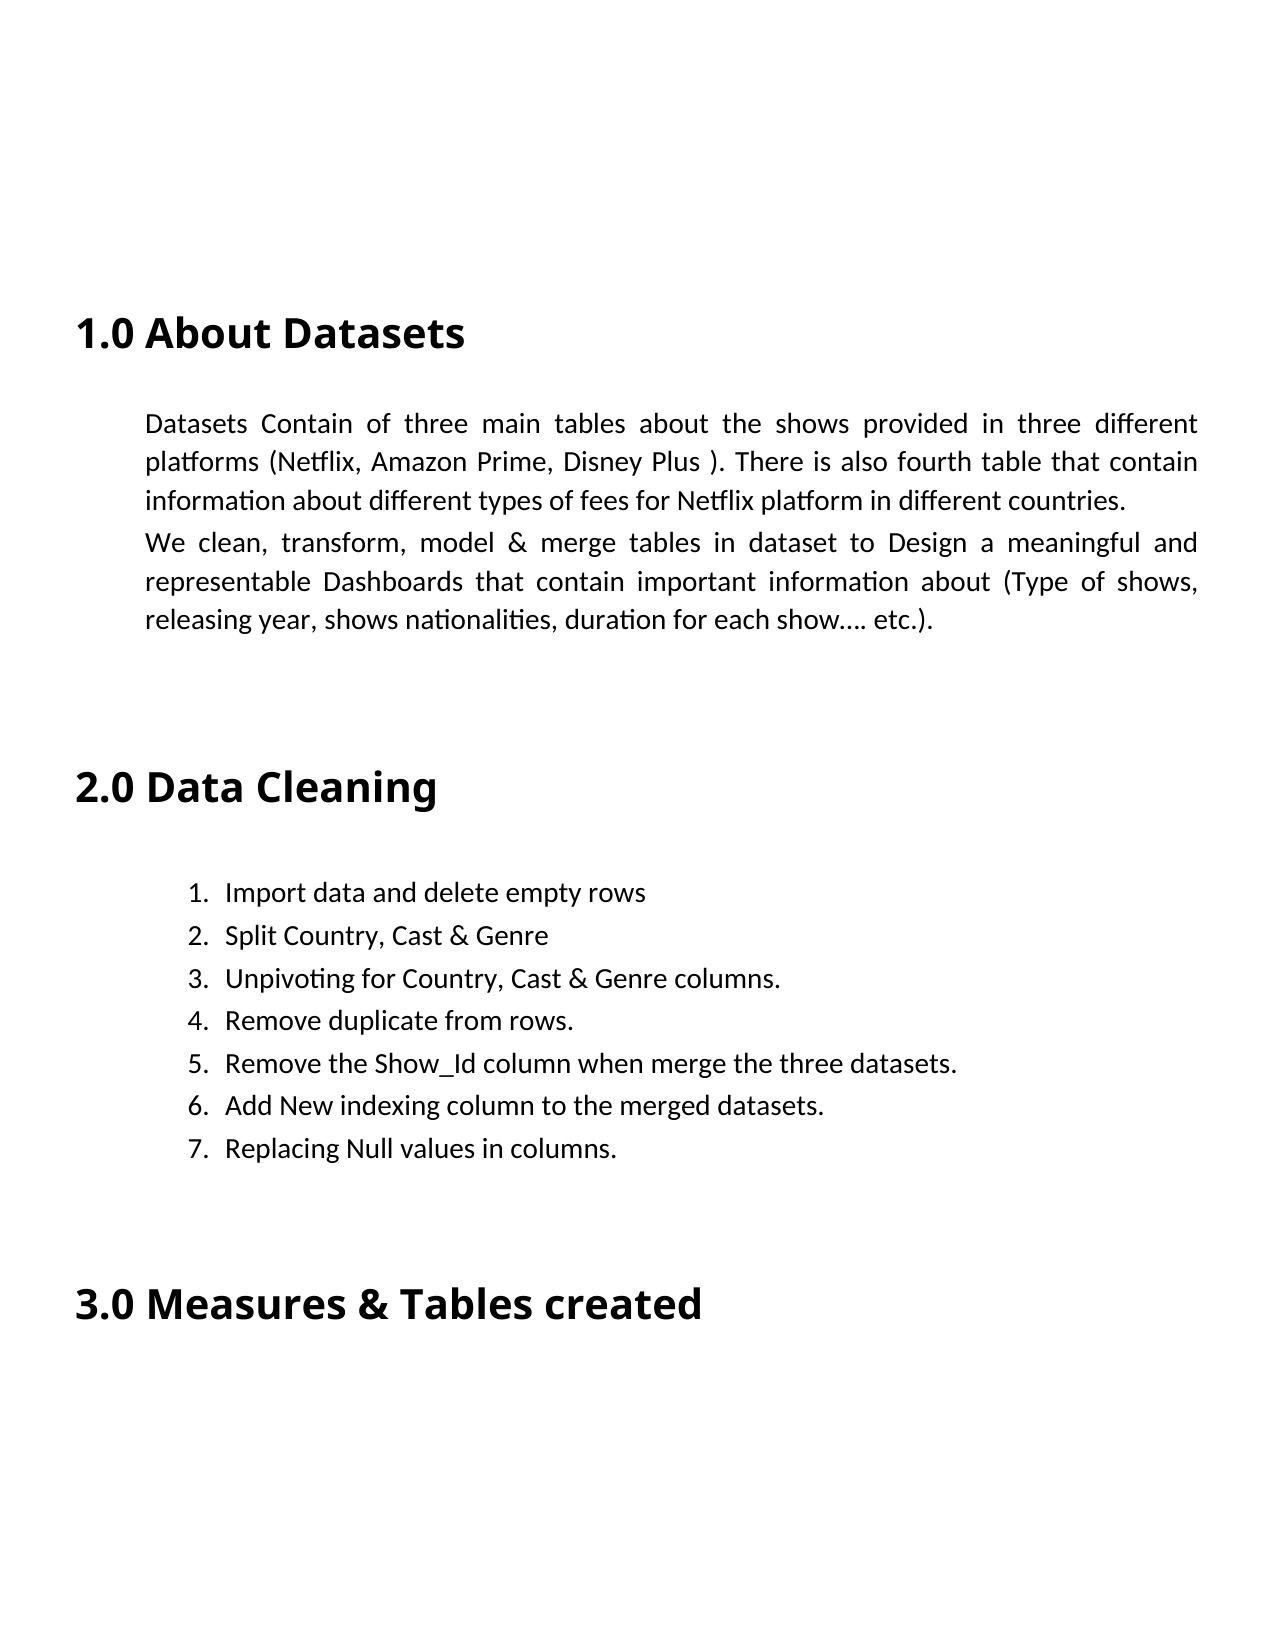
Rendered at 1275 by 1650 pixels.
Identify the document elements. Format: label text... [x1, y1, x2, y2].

subtitle Unpivoting for Country, Cast & Genre columns. [187, 960, 1200, 995]
subtitle Replacing Null values in columns. [187, 1130, 1200, 1166]
subtitle 3.0 Measures & Tables created [75, 1274, 1200, 1331]
subtitle Remove the Show_Id column when merge the three datasets. [187, 1045, 1200, 1081]
subtitle Add New indexing column to the merged datasets. [187, 1087, 1200, 1123]
subtitle Remove duplicate from rows. [187, 1002, 1200, 1038]
subtitle 2.0 Data Cleaning [75, 758, 1200, 815]
subtitle About Datasets [75, 304, 1200, 361]
subtitle Import data and delete empty rows [187, 874, 1200, 910]
subtitle We clean, transform, model & merge tables in dataset to Design a meaningful and representable Dashboards that contain important information about (Type of shows, releasing year, shows nationalities, duration for each show…. etc.). [145, 524, 1200, 637]
subtitle Datasets Contain of three main tables about the shows provided in three different platforms (Netflix, Amazon Prime, Disney Plus ). There is also fourth table that contain information about different types of fees for Netflix platform in different countries. [145, 405, 1200, 517]
subtitle Split Country, Cast & Genre [187, 917, 1200, 953]
